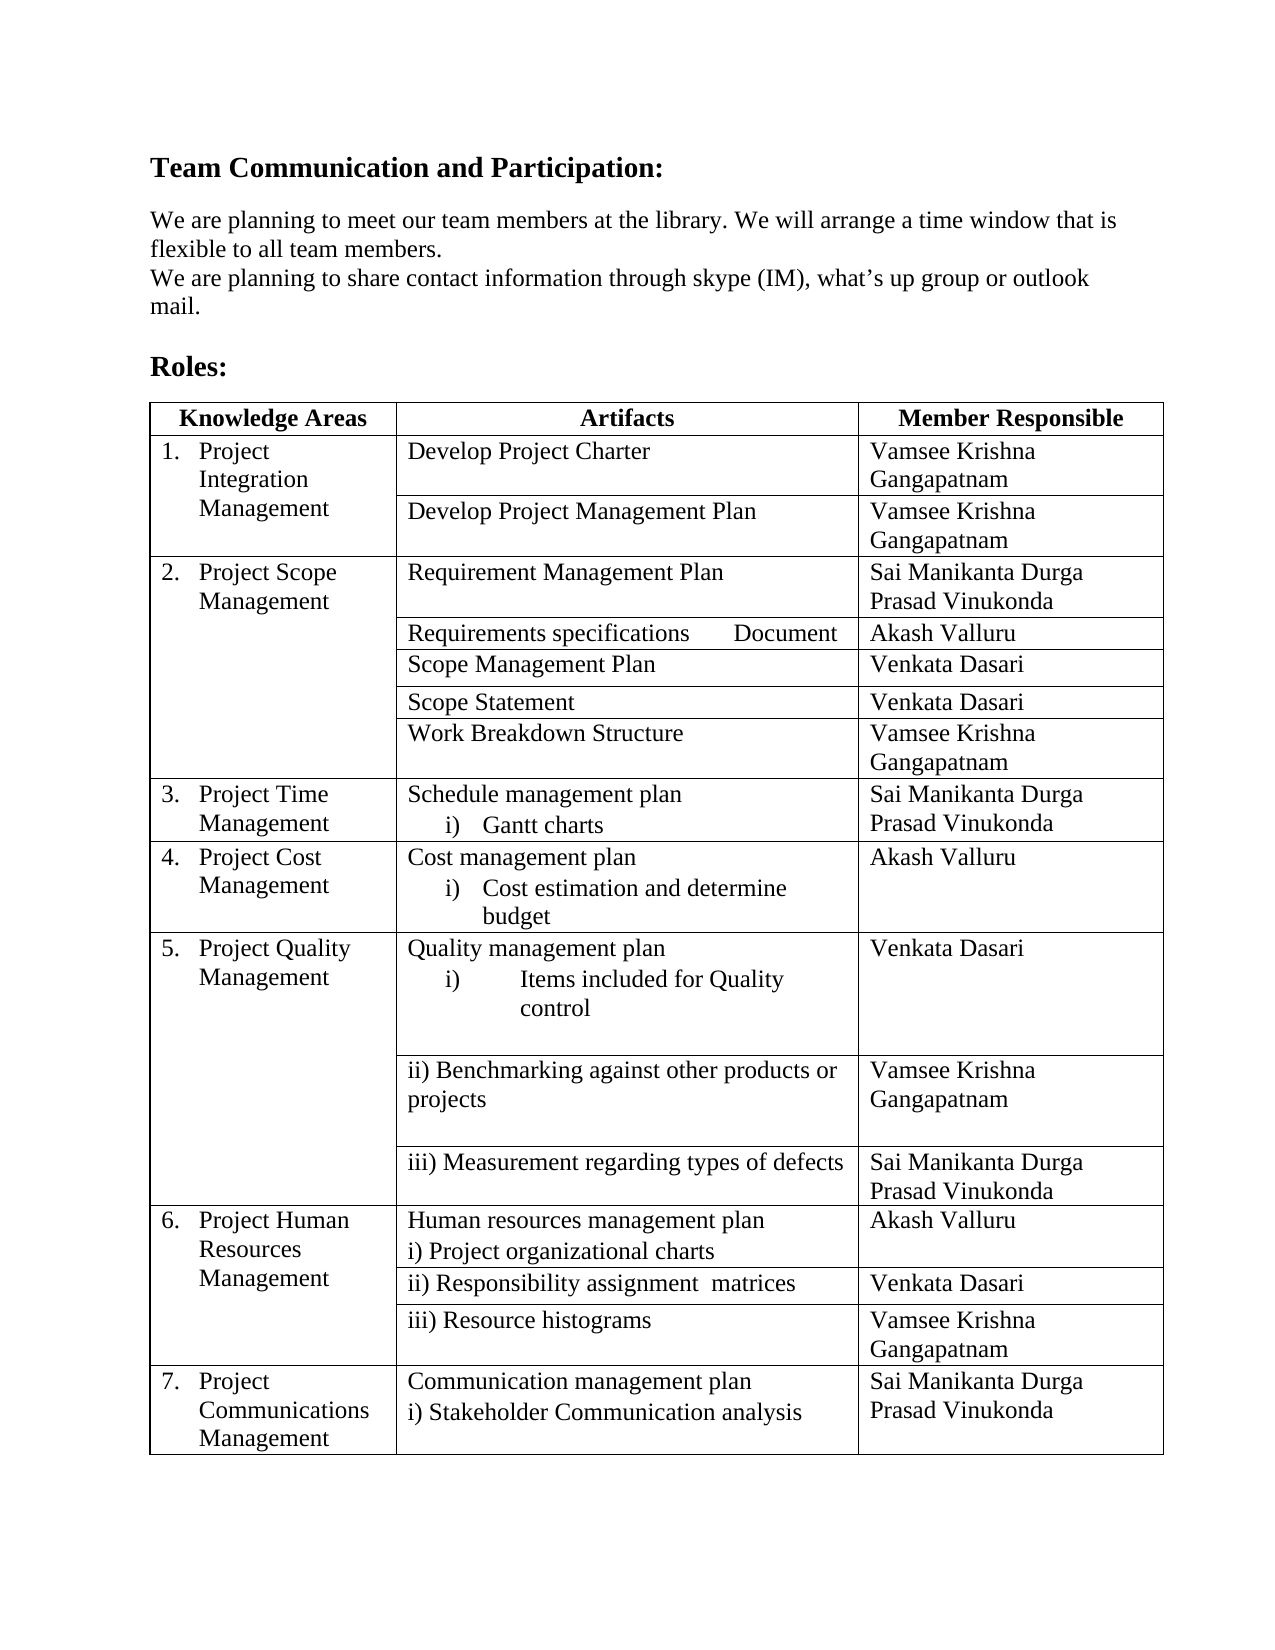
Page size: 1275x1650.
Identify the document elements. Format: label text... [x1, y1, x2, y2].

table_cell Cost management plan Cost estimation and determine budget [397, 842, 858, 932]
table_cell Human resources management plan i) Project organizational charts [397, 1206, 858, 1267]
table_cell Vamsee Krishna Gangapatnam [859, 496, 1163, 556]
table_cell Work Breakdown Structure [397, 719, 858, 778]
table_cell Venkata Dasari [859, 933, 1163, 1054]
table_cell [859, 1366, 1163, 1454]
table_header Knowledge Areas [151, 403, 396, 435]
table_cell Vamsee Krishna Gangapatnam [859, 436, 1163, 495]
table_cell Venkata Dasari [859, 1268, 1163, 1304]
table_cell ii) Benchmarking against other products or projects [397, 1056, 858, 1146]
table_cell Project Quality Management [151, 933, 396, 1204]
table_cell Project Communications Management [151, 1366, 396, 1454]
table_cell Requirement Management Plan [397, 557, 858, 617]
text We are planning to meet our team members at the library. We will arrange a time window that is flexible to all team members. We are planning to share contact information through skype (IM), what’s up group or outlook mail. [150, 205, 1125, 320]
table_cell Develop Project Management Plan [397, 496, 858, 556]
table_cell Project Cost Management [151, 842, 396, 932]
table_cell Quality management plan Items included for Quality control [397, 933, 858, 1054]
table_cell Vamsee Krishna Gangapatnam [859, 1305, 1163, 1365]
table_cell Develop Project Charter [397, 436, 858, 495]
table_cell iii) Resource histograms [397, 1305, 858, 1365]
text Roles: [150, 349, 1125, 382]
table_cell Scope Statement [397, 687, 858, 717]
table_cell ii) Responsibility assignment matrices [397, 1268, 858, 1304]
table_cell Communication management plan i) Stakeholder Communication analysis [397, 1366, 858, 1454]
table_cell Sai Manikanta Durga Prasad Vinukonda [859, 1147, 1163, 1204]
table_cell Venkata Dasari [859, 650, 1163, 686]
table_cell Project Human Resources Management [151, 1206, 396, 1365]
table_cell Sai Manikanta Durga Prasad Vinukonda [859, 557, 1163, 617]
table_cell Akash Valluru [859, 842, 1163, 932]
table_cell Scope Management Plan [397, 650, 858, 686]
table_cell Sai Manikanta Durga Prasad Vinukonda [859, 779, 1163, 841]
table_cell Vamsee Krishna Gangapatnam [859, 1056, 1163, 1146]
table_cell Akash Valluru [859, 1206, 1163, 1267]
table_header Member Responsible [859, 403, 1163, 435]
table_cell Akash Valluru [859, 618, 1163, 648]
table_cell iii) Measurement regarding types of defects [397, 1147, 858, 1204]
table_cell Venkata Dasari [859, 687, 1163, 717]
table_cell Vamsee Krishna Gangapatnam [859, 719, 1163, 778]
table_header Artifacts [397, 403, 858, 435]
table_cell Requirements specifications Document [397, 618, 858, 648]
table_cell Project Time Management [151, 779, 396, 841]
table_cell Project Integration Management [151, 436, 396, 556]
table_cell Schedule management plan Gantt charts [397, 779, 858, 841]
table_cell Project Scope Management [151, 557, 396, 778]
text Team Communication and Participation: [150, 150, 1125, 183]
